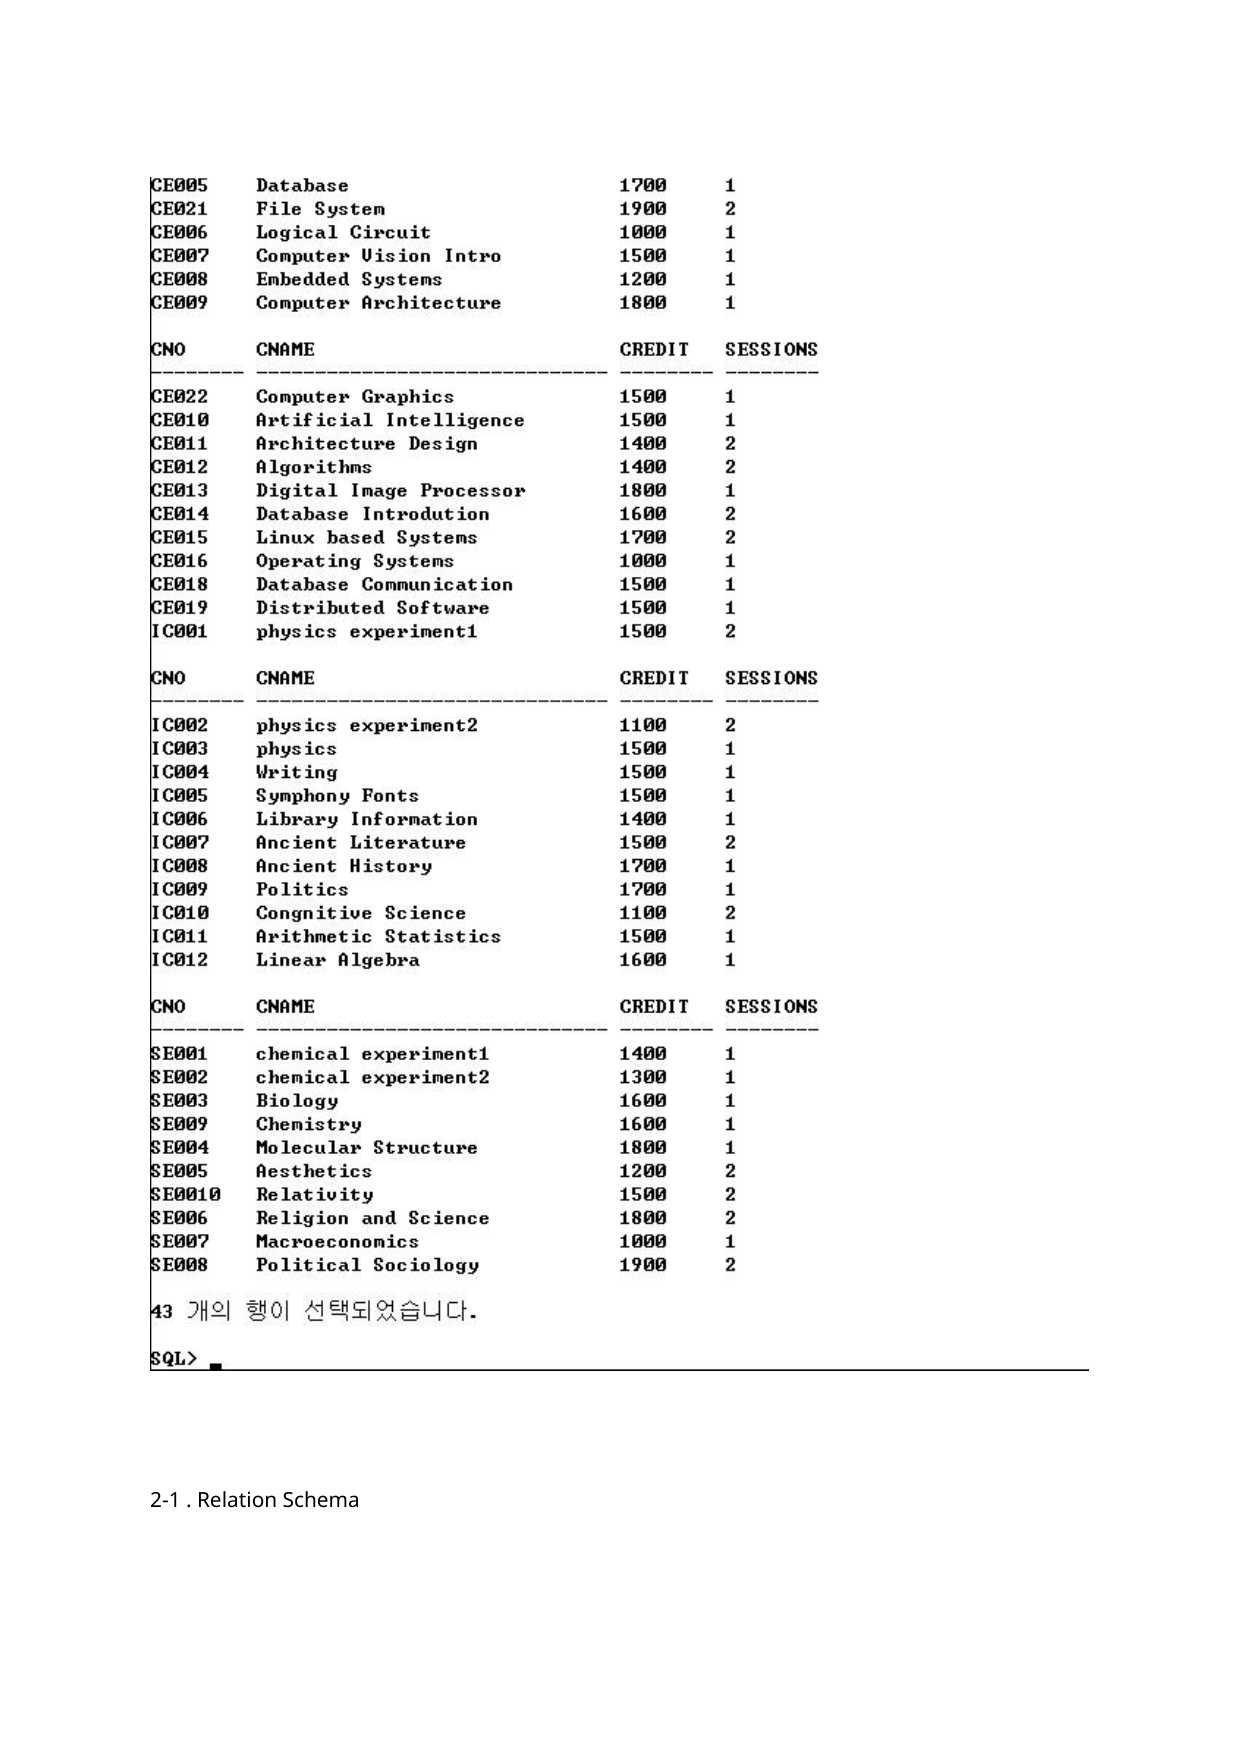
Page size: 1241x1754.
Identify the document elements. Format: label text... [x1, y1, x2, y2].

text 2-1 . Relation Schema [150, 1485, 1090, 1513]
picture [150, 177, 1089, 1371]
